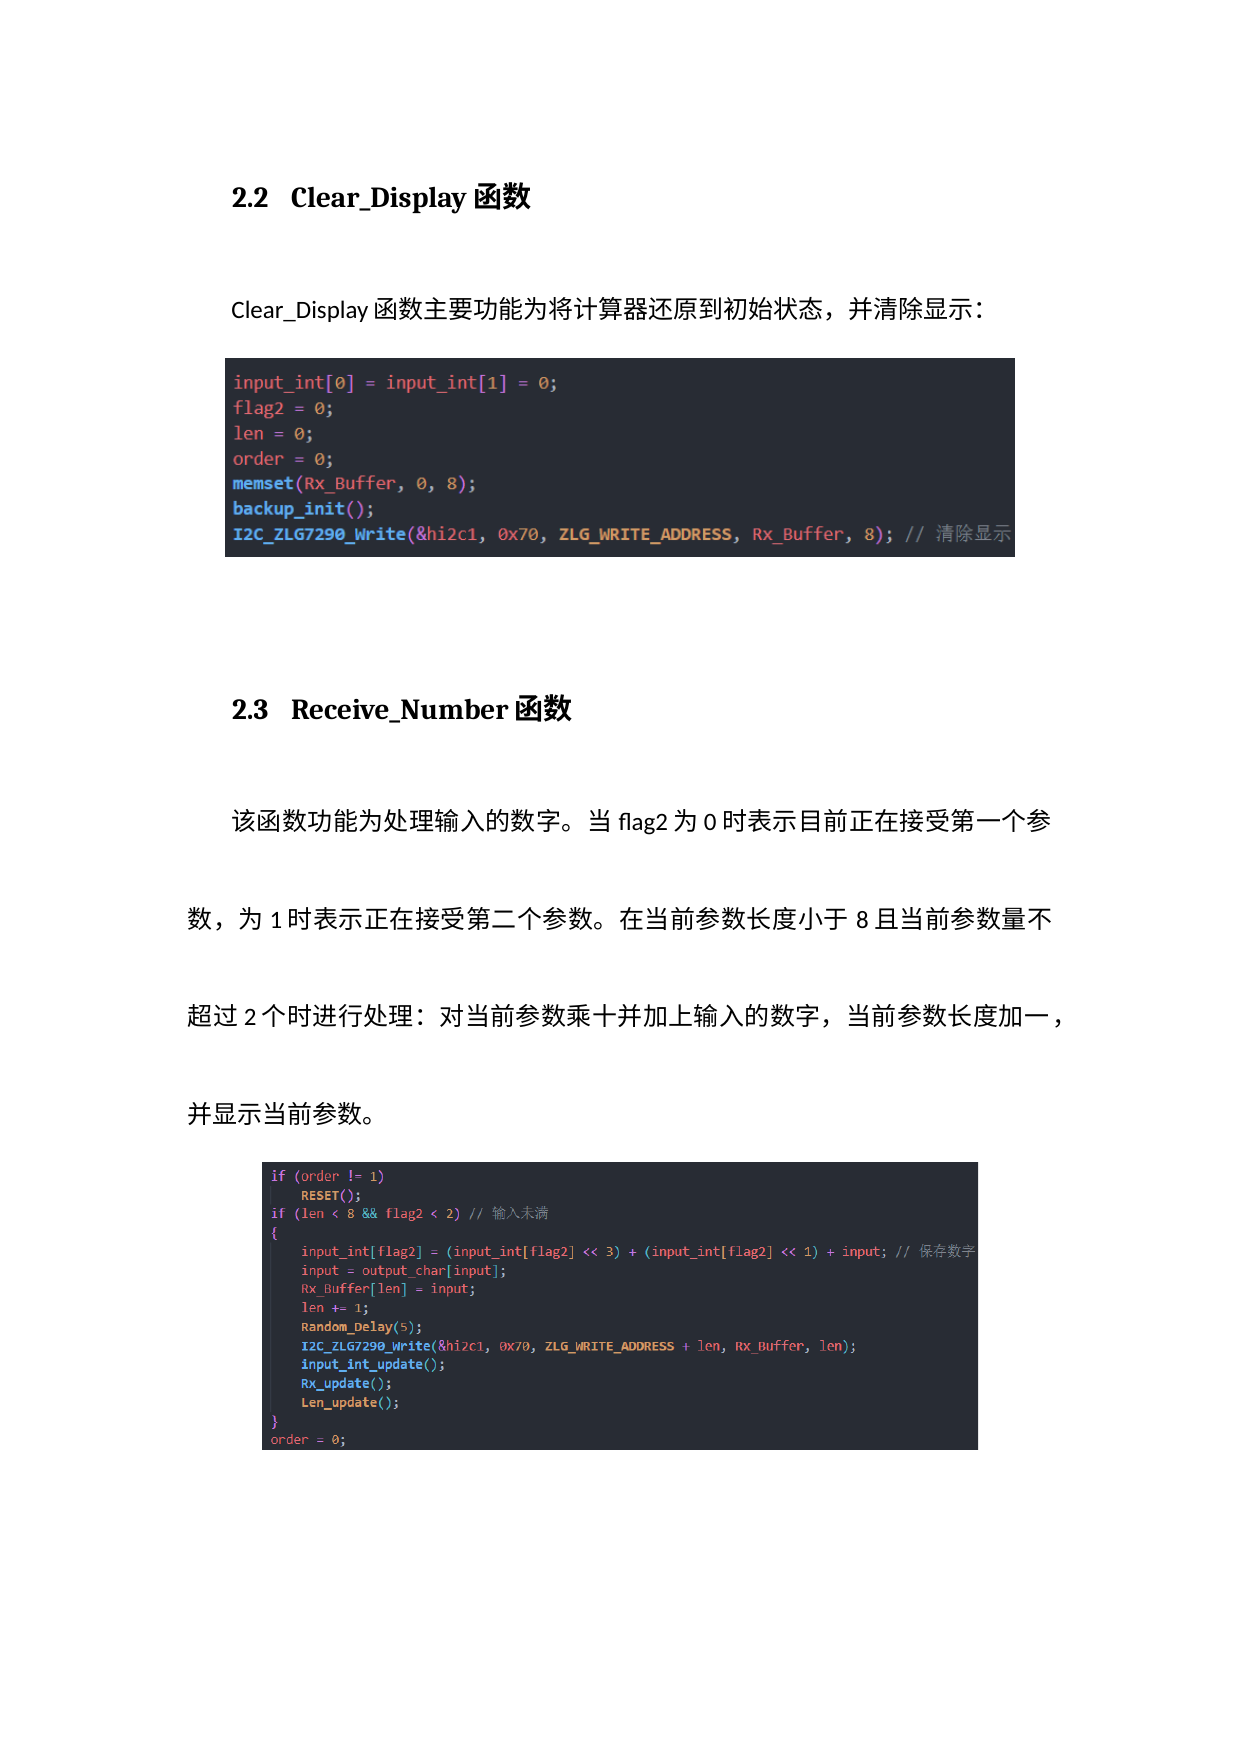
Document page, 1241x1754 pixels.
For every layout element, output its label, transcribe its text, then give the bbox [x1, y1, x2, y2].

subtitle Receive_Number函数 [232, 674, 1053, 739]
text Clear_Display函数主要功能为将计算器还原到初始状态，并清除显示： [187, 275, 1053, 340]
subtitle Clear_Display函数 [232, 162, 1053, 227]
picture [225, 358, 1015, 557]
picture [262, 1162, 979, 1450]
text 该函数功能为处理输入的数字。当flag2为0时表示目前正在接受第一个参数，为1时表示正在接受第二个参数。在当前参数长度小于8且当前参数量不超过2个时进行处理：对当前参数乘十并加上输入的数字，当前参数长度加一，并显示当前参数。 [187, 787, 1053, 1145]
